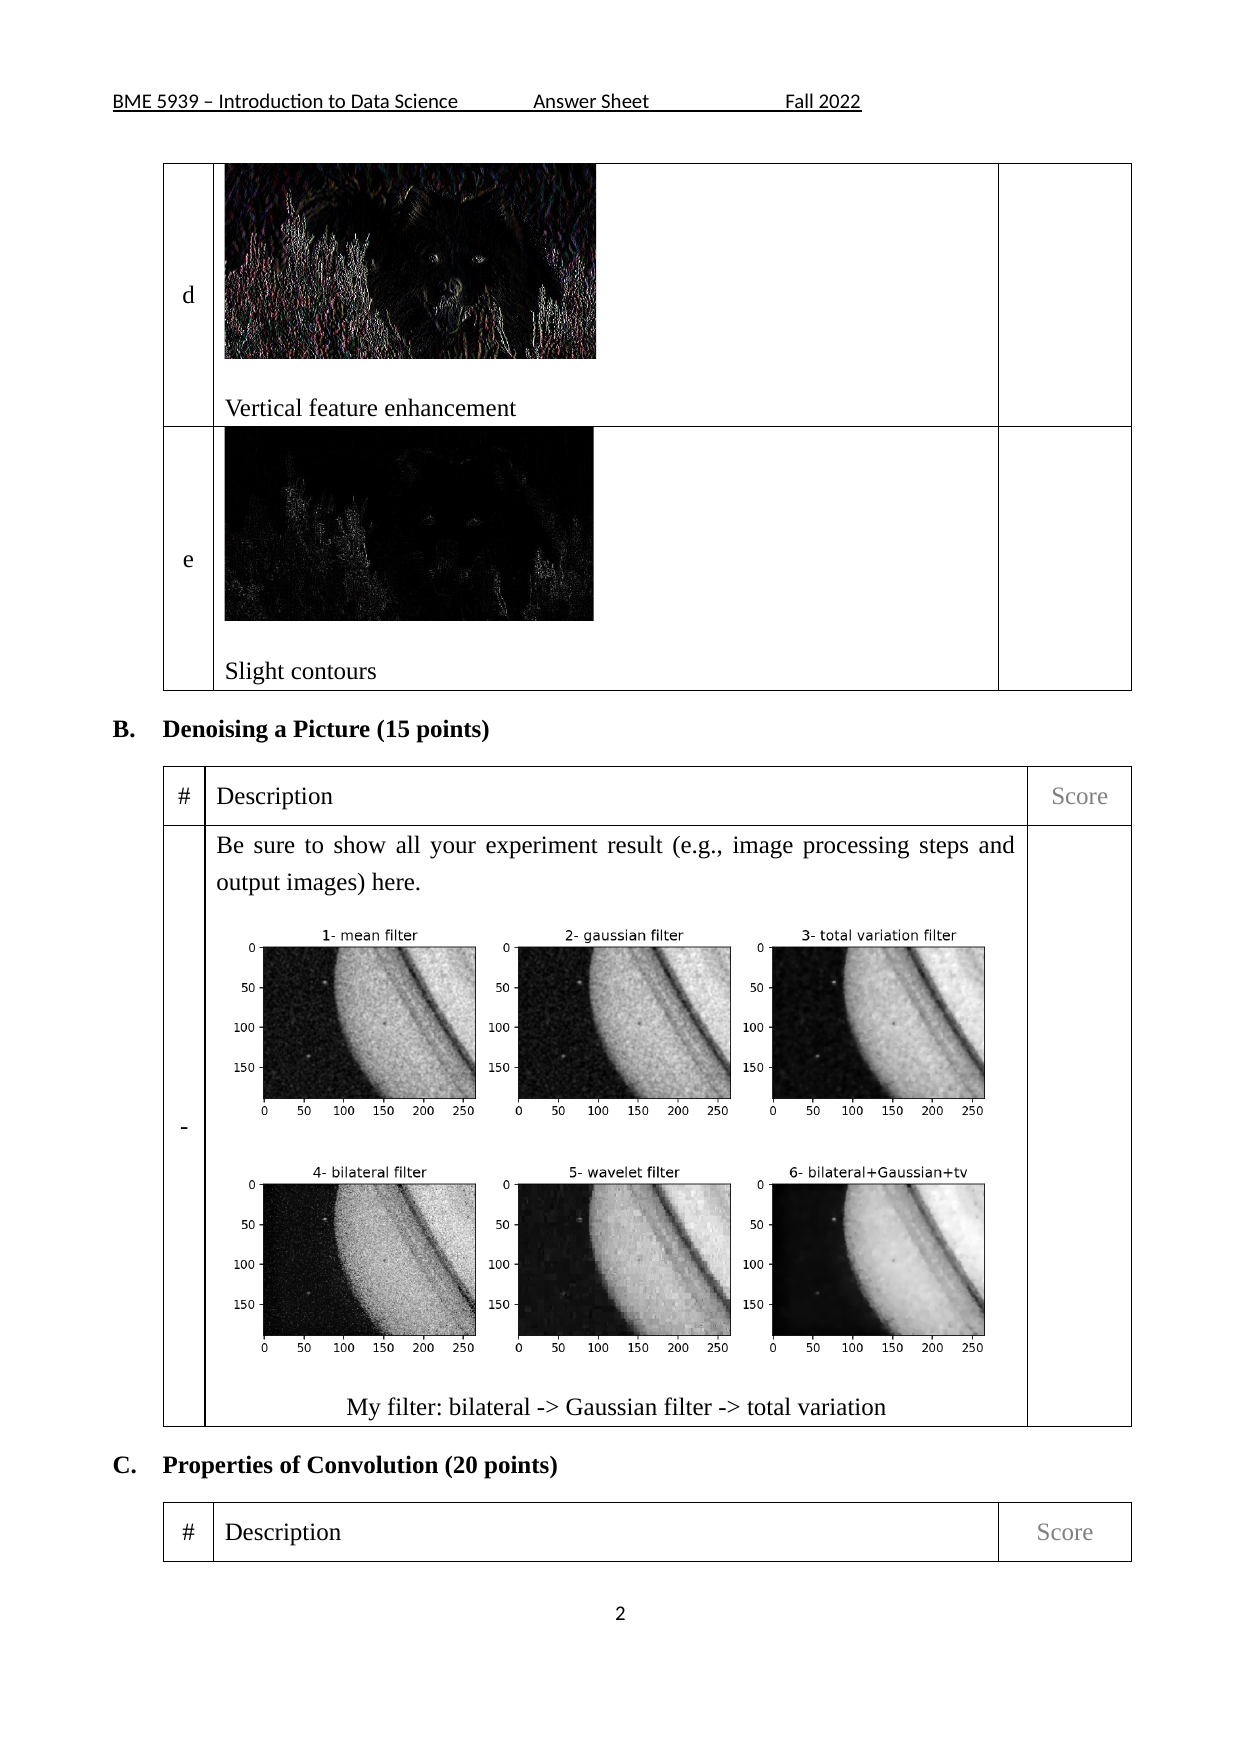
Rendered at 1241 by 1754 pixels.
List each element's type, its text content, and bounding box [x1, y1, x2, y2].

picture [224, 427, 594, 621]
table_cell d [164, 164, 213, 426]
table_header Score [1028, 767, 1131, 824]
table_cell e [164, 427, 213, 689]
table_header # [164, 767, 204, 824]
table_cell [999, 427, 1131, 689]
picture [216, 900, 1016, 1374]
table_header # [164, 1503, 213, 1561]
table_cell - [164, 826, 204, 1426]
list Denoising a Picture (15 points) [112, 709, 1128, 747]
table_header Description [214, 1503, 998, 1561]
table_cell [999, 164, 1131, 426]
table_cell [1028, 826, 1131, 1426]
table_header Description [206, 767, 1027, 824]
list Properties of Convolution (20 points) [112, 1445, 1128, 1483]
table_cell Vertical feature enhancement [214, 164, 998, 426]
picture [224, 163, 597, 359]
table_cell Be sure to show all your experiment result (e.g., image processing steps and output images) here. My filter: bilateral -> Gaussian filter -> total variation [206, 826, 1027, 1426]
table_cell Slight contours [214, 427, 998, 689]
table_header Score [999, 1503, 1131, 1561]
